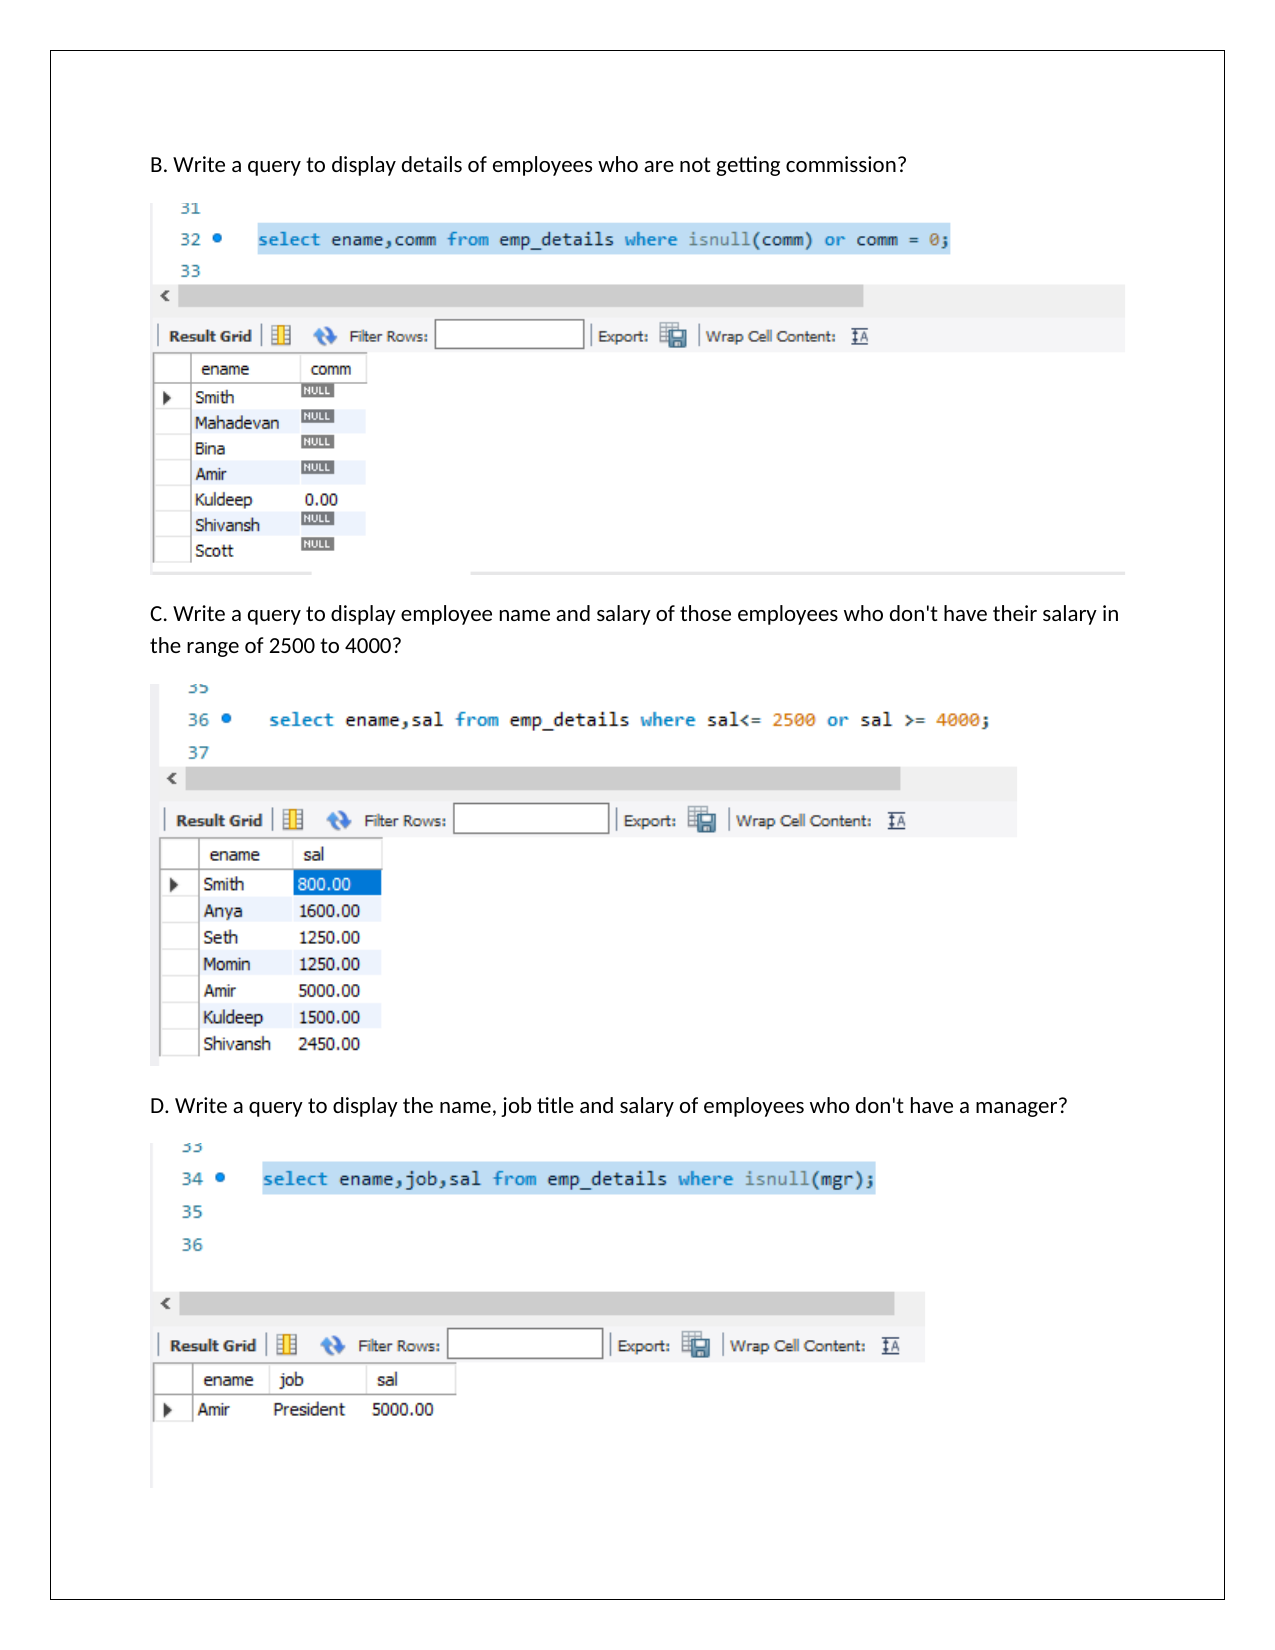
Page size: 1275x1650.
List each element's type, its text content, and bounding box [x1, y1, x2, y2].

picture [150, 203, 1125, 575]
text B. Write a query to display details of employees who are not getting commission? [150, 150, 1125, 178]
text D. Write a query to display the name, job title and salary of employees who don't have a manager? [150, 1091, 1125, 1119]
text C. Write a query to display employee name and salary of those employees who don't have their salary in the range of 2500 to 4000? [150, 599, 1125, 660]
picture [150, 1143, 926, 1488]
picture [150, 684, 1018, 1066]
